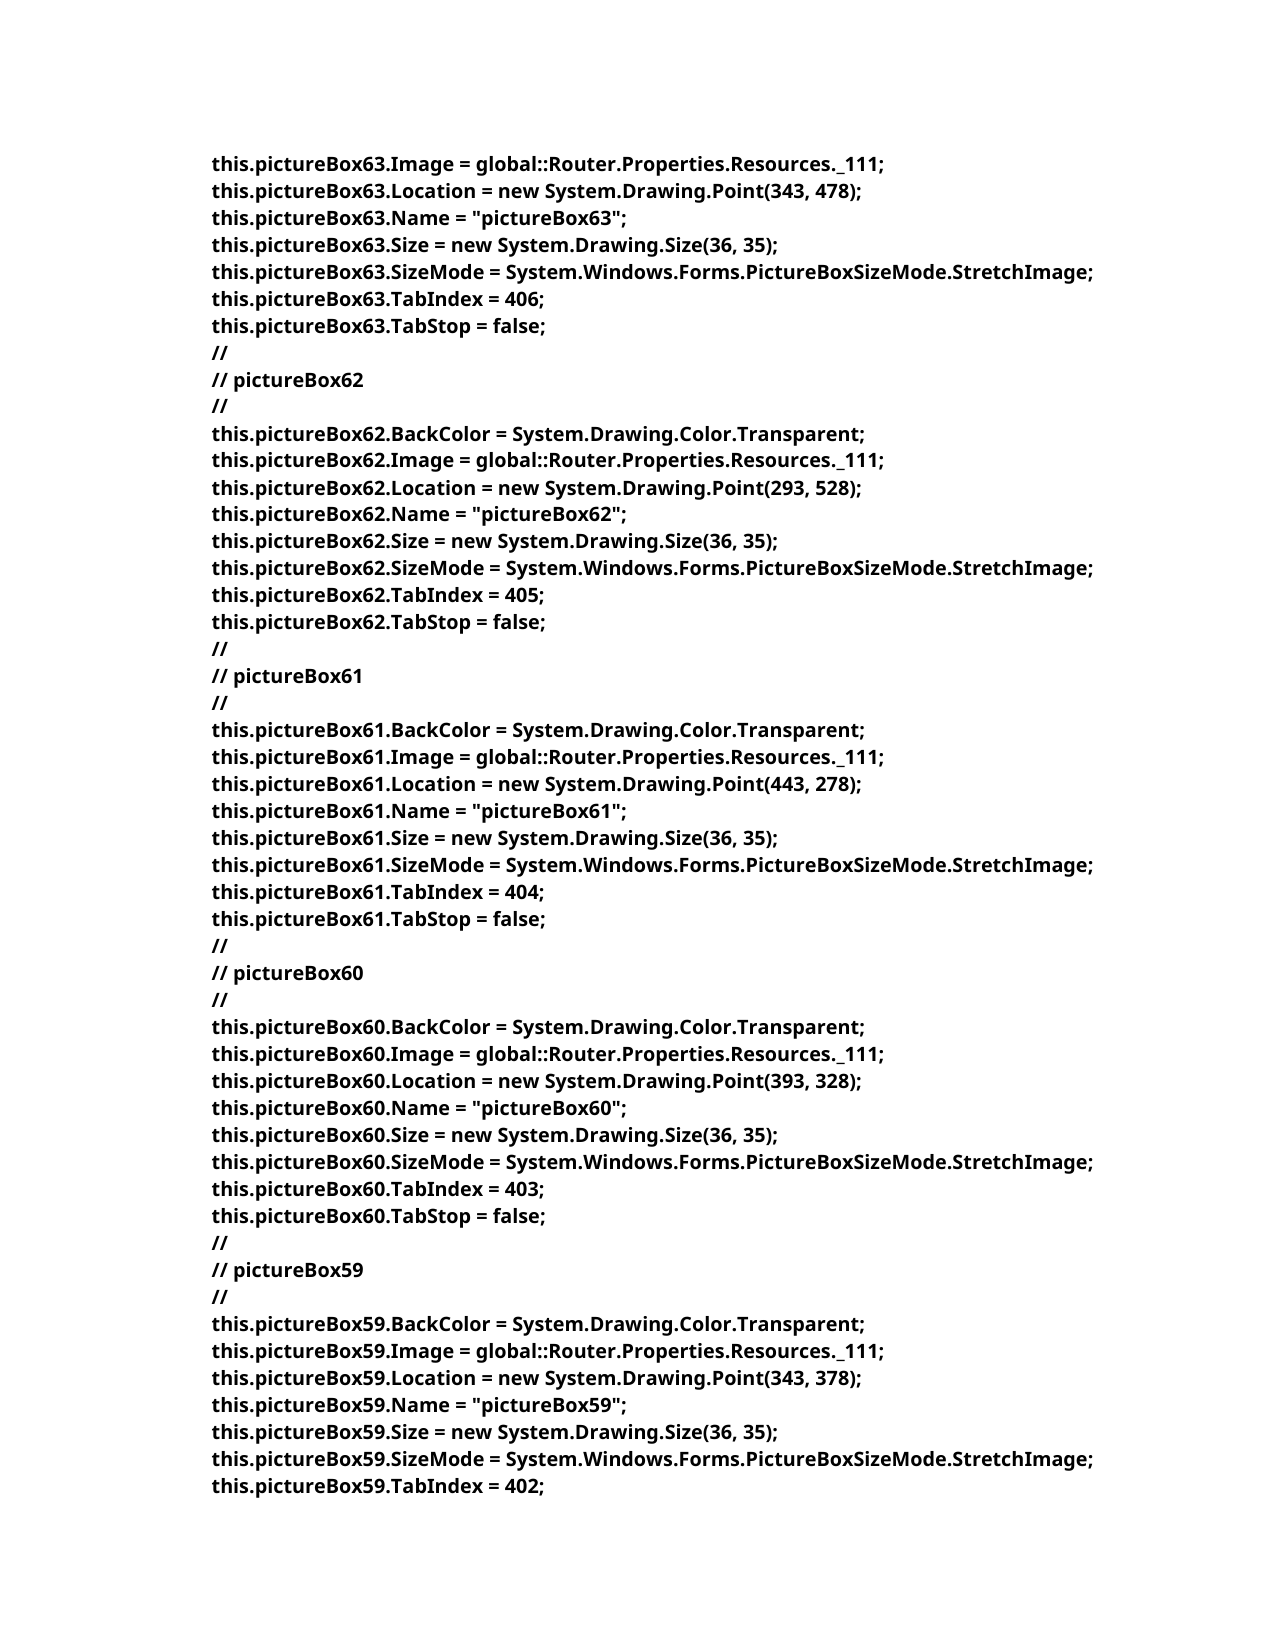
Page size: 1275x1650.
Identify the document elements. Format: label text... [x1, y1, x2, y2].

text this.pictureBox59.SizeMode = System.Windows.Forms.PictureBoxSizeMode.StretchImage; [150, 1445, 1125, 1472]
text this.pictureBox63.SizeMode = System.Windows.Forms.PictureBoxSizeMode.StretchImage; [150, 258, 1125, 285]
text this.pictureBox63.Image = global::Router.Properties.Resources._111; [150, 150, 1125, 177]
text this.pictureBox63.TabStop = false; [150, 312, 1125, 339]
text // [150, 932, 1125, 959]
text this.pictureBox60.Name = "pictureBox60"; [150, 1094, 1125, 1121]
text this.pictureBox59.TabIndex = 402; [150, 1472, 1125, 1499]
text this.pictureBox63.Size = new System.Drawing.Size(36, 35); [150, 231, 1125, 258]
text this.pictureBox62.Location = new System.Drawing.Point(293, 528); [150, 474, 1125, 501]
text // [150, 1229, 1125, 1256]
text this.pictureBox60.SizeMode = System.Windows.Forms.PictureBoxSizeMode.StretchImage; [150, 1148, 1125, 1175]
text // [150, 1283, 1125, 1310]
text // [150, 636, 1125, 663]
text this.pictureBox61.Location = new System.Drawing.Point(443, 278); [150, 771, 1125, 797]
text this.pictureBox62.TabStop = false; [150, 609, 1125, 636]
text this.pictureBox62.TabIndex = 405; [150, 582, 1125, 609]
text this.pictureBox61.SizeMode = System.Windows.Forms.PictureBoxSizeMode.StretchImage; [150, 851, 1125, 878]
text this.pictureBox60.TabStop = false; [150, 1202, 1125, 1229]
text this.pictureBox62.Image = global::Router.Properties.Resources._111; [150, 447, 1125, 474]
text this.pictureBox61.BackColor = System.Drawing.Color.Transparent; [150, 717, 1125, 743]
text // [150, 393, 1125, 420]
text this.pictureBox62.Size = new System.Drawing.Size(36, 35); [150, 528, 1125, 555]
text this.pictureBox60.Size = new System.Drawing.Size(36, 35); [150, 1121, 1125, 1148]
text // [150, 689, 1125, 717]
text // pictureBox59 [150, 1256, 1125, 1283]
text this.pictureBox61.Size = new System.Drawing.Size(36, 35); [150, 824, 1125, 851]
text this.pictureBox60.BackColor = System.Drawing.Color.Transparent; [150, 1013, 1125, 1040]
text this.pictureBox61.TabIndex = 404; [150, 878, 1125, 905]
text // [150, 339, 1125, 366]
text this.pictureBox60.TabIndex = 403; [150, 1175, 1125, 1202]
text this.pictureBox61.TabStop = false; [150, 905, 1125, 932]
text this.pictureBox59.BackColor = System.Drawing.Color.Transparent; [150, 1310, 1125, 1337]
text this.pictureBox60.Location = new System.Drawing.Point(393, 328); [150, 1067, 1125, 1094]
text this.pictureBox59.Location = new System.Drawing.Point(343, 378); [150, 1364, 1125, 1391]
text // pictureBox60 [150, 959, 1125, 986]
text this.pictureBox59.Name = "pictureBox59"; [150, 1391, 1125, 1418]
text this.pictureBox60.Image = global::Router.Properties.Resources._111; [150, 1040, 1125, 1067]
text this.pictureBox59.Size = new System.Drawing.Size(36, 35); [150, 1418, 1125, 1445]
text this.pictureBox62.Name = "pictureBox62"; [150, 501, 1125, 528]
text // pictureBox62 [150, 366, 1125, 393]
text this.pictureBox59.Image = global::Router.Properties.Resources._111; [150, 1337, 1125, 1364]
text this.pictureBox63.Location = new System.Drawing.Point(343, 478); [150, 177, 1125, 204]
text // pictureBox61 [150, 663, 1125, 689]
text // [150, 986, 1125, 1013]
text this.pictureBox63.TabIndex = 406; [150, 285, 1125, 312]
text this.pictureBox61.Image = global::Router.Properties.Resources._111; [150, 743, 1125, 771]
text this.pictureBox62.SizeMode = System.Windows.Forms.PictureBoxSizeMode.StretchImage; [150, 555, 1125, 582]
text this.pictureBox63.Name = "pictureBox63"; [150, 204, 1125, 231]
text this.pictureBox62.BackColor = System.Drawing.Color.Transparent; [150, 420, 1125, 447]
text this.pictureBox61.Name = "pictureBox61"; [150, 797, 1125, 824]
